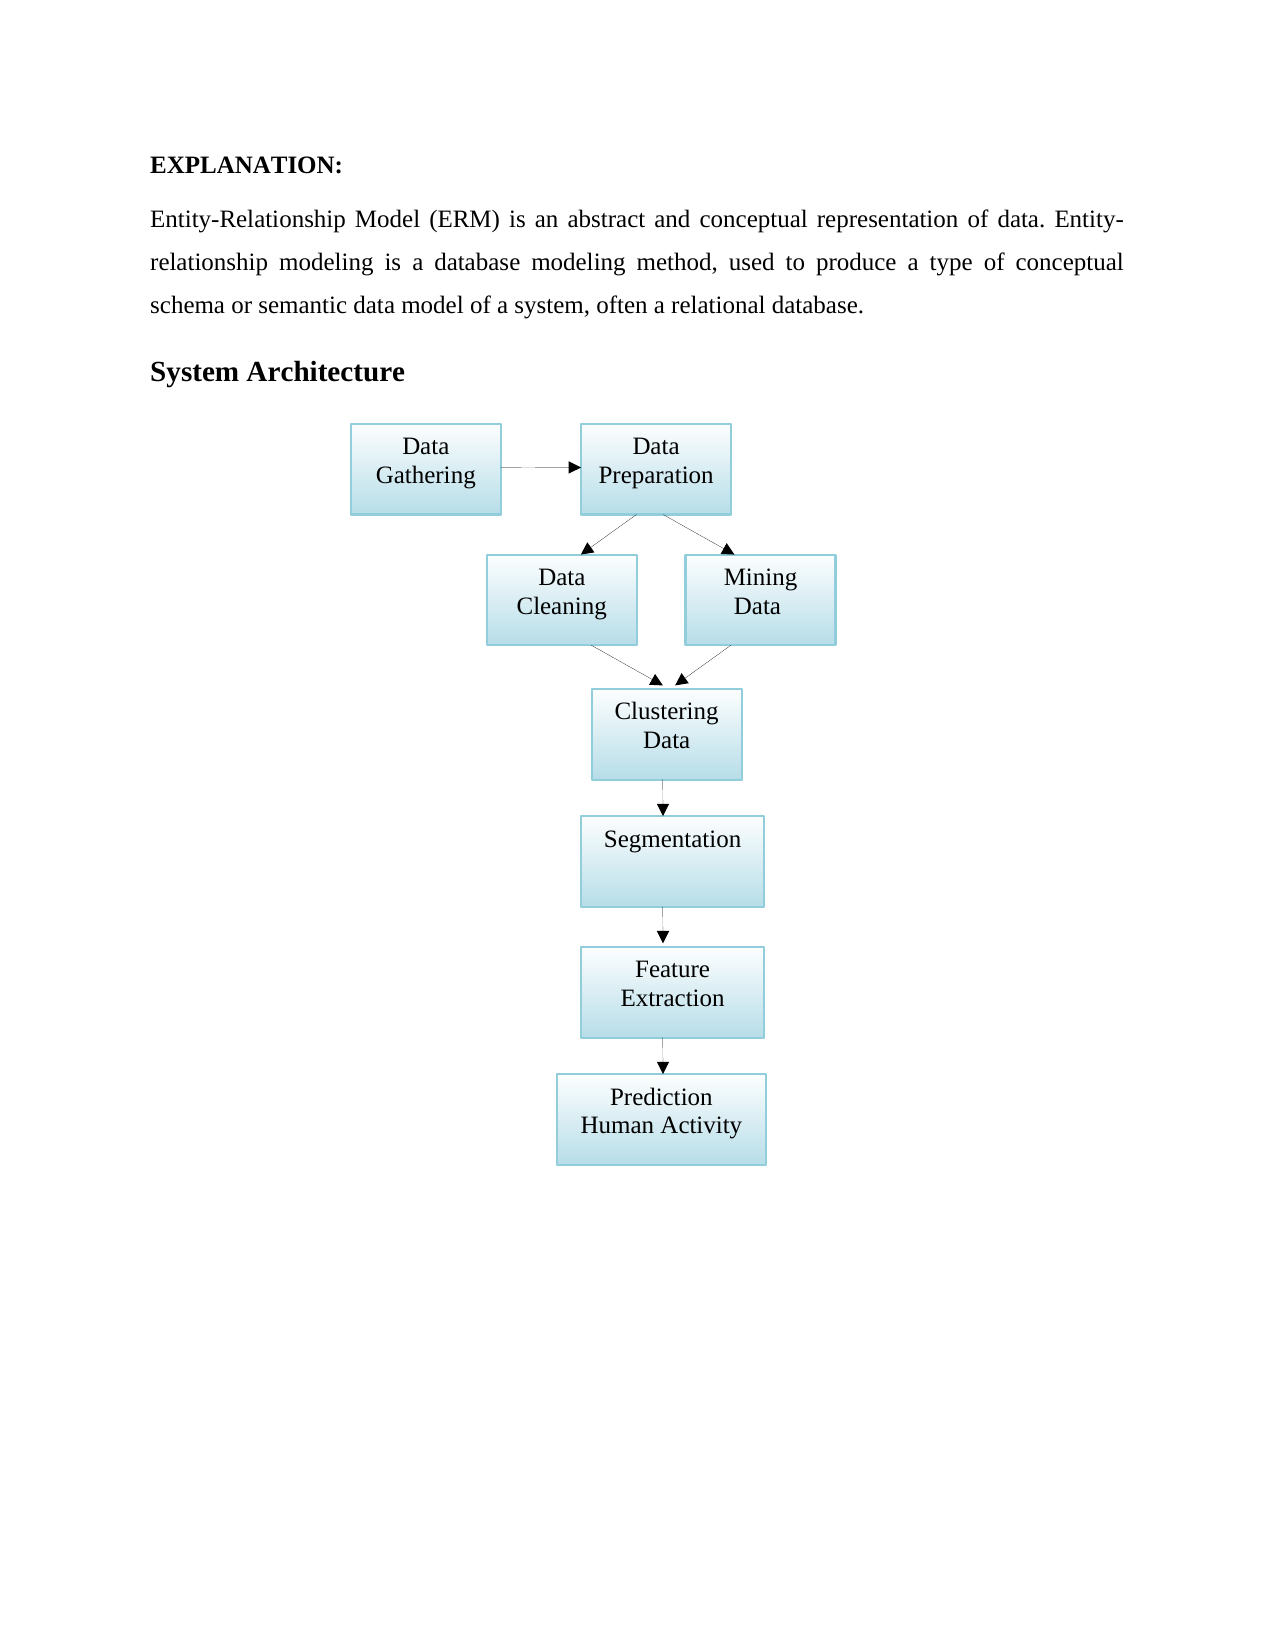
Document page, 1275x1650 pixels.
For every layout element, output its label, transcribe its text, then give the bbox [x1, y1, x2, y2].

text Entity-Relationship Model (ERM) is an abstract and conceptual representation of data. Entity-relationship modeling is a database modeling method, used to produce a type of conceptual schema or semantic data model of a system, often a relational database. [150, 204, 1125, 319]
text System Architecture [150, 354, 1125, 388]
text EXPLANATION: [150, 150, 1125, 179]
